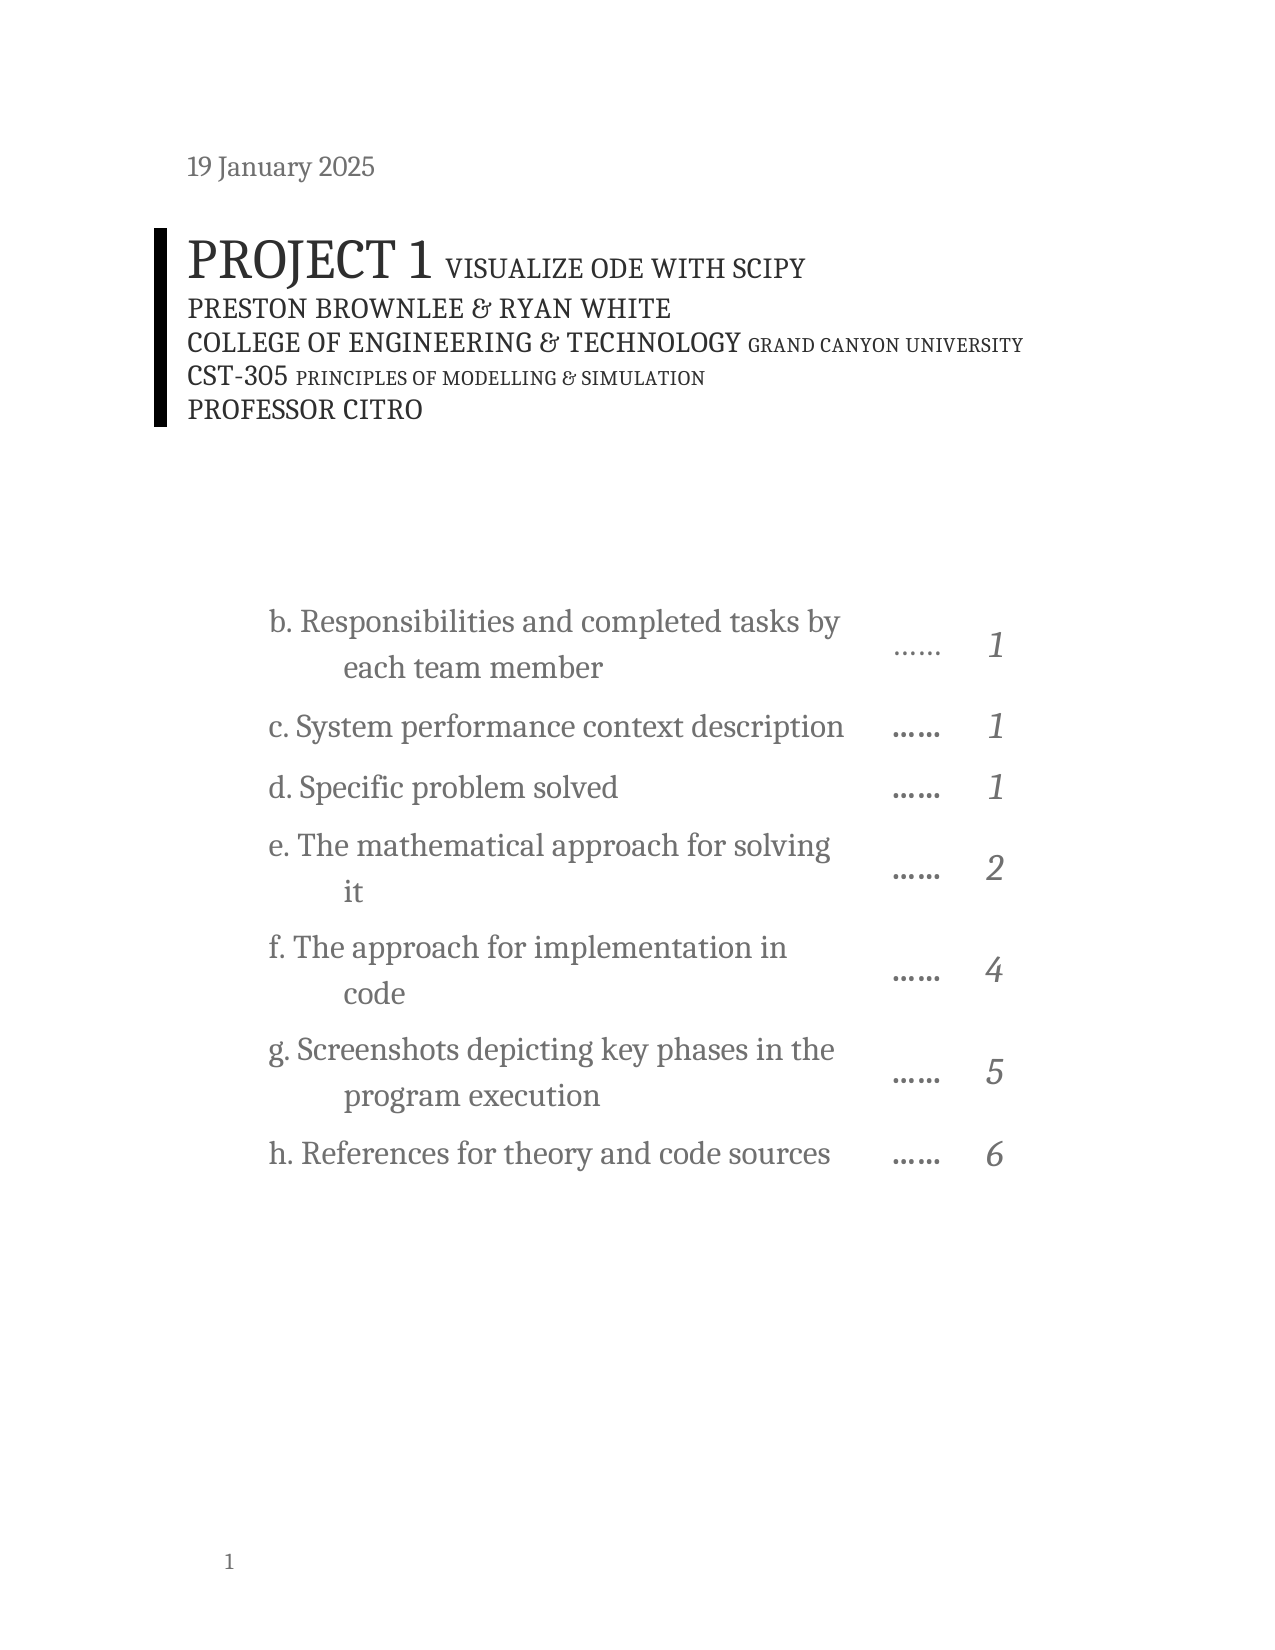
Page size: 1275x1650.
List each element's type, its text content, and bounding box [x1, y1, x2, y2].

table_cell …… [866, 705, 966, 766]
table_cell c. System performance context description [257, 705, 866, 766]
table_cell …… [866, 826, 966, 928]
text 19 January 2025 [187, 150, 1087, 183]
table_cell 5 [966, 1030, 1018, 1132]
title PRESTON BROWNLEE & RYAN WHITE COLLEGE OF ENGINEERING & TECHNOLOGY Grand Canyon University [187, 292, 1087, 359]
table_cell …… [866, 1030, 966, 1132]
table_cell d. Specific problem solved [257, 766, 866, 826]
table_header b. Responsibilities and completed tasks by each team member [257, 603, 866, 705]
title Professor Citro [187, 393, 1087, 427]
title Project 1 Visualize ODE with SciPy [167, 228, 1087, 292]
table_cell 4 [966, 929, 1018, 1030]
table_cell h. References for theory and code sources [257, 1133, 866, 1193]
table_cell 1 [966, 766, 1018, 826]
table_cell g. Screenshots depicting key phases in the program execution [257, 1030, 866, 1132]
title CST-305 PRINCIPLES OF MODELLING & SIMULATION [187, 359, 1087, 393]
table_cell f. The approach for implementation in code [257, 929, 866, 1030]
table_cell …… [866, 766, 966, 826]
table_header …… [866, 603, 966, 705]
table_cell …… [866, 929, 966, 1030]
table_cell …… [866, 1133, 966, 1193]
table_header 1 [966, 603, 1018, 705]
table_cell 2 [966, 826, 1018, 928]
table_cell e. The mathematical approach for solving it [257, 826, 866, 928]
table_cell 6 [966, 1133, 1018, 1193]
table_cell 1 [966, 705, 1018, 766]
